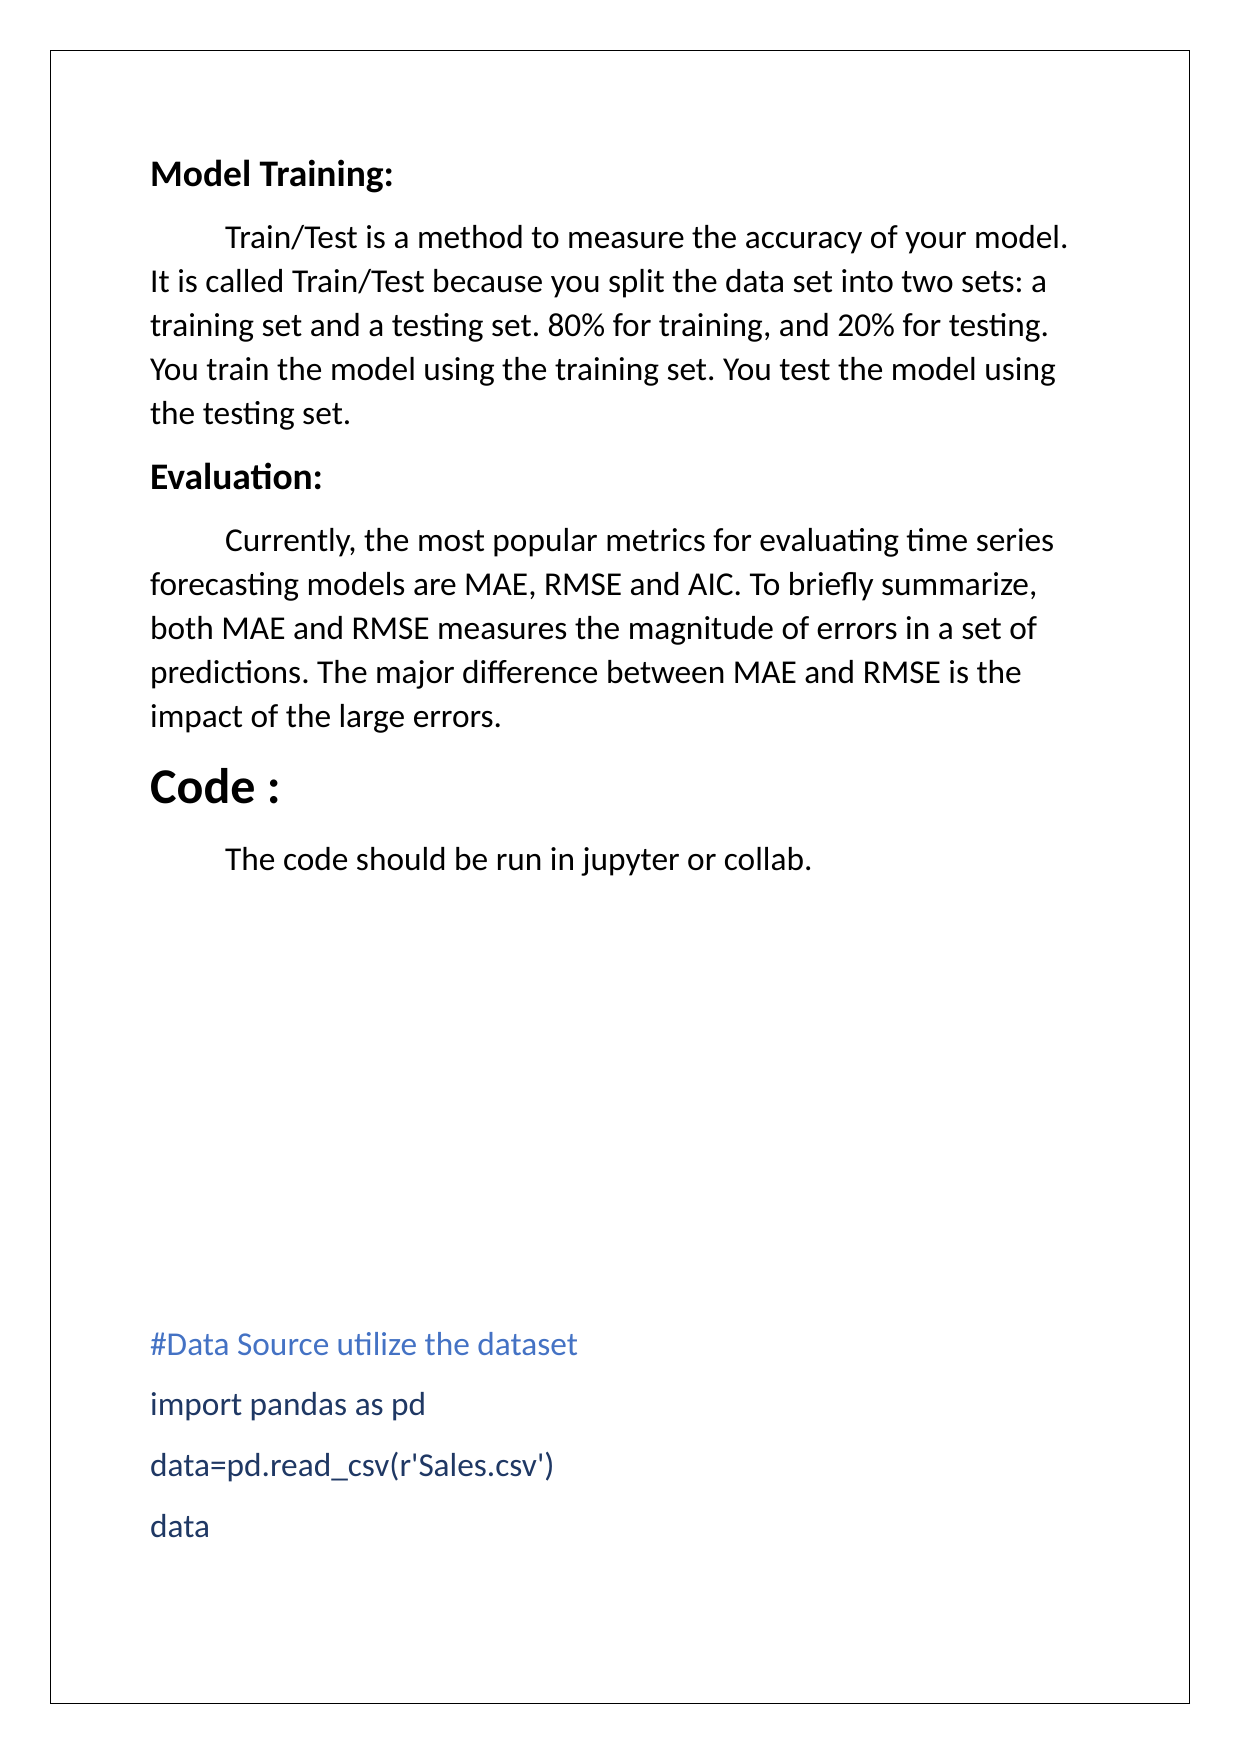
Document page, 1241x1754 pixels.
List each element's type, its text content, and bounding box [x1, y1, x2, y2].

text import pandas as pd [150, 1383, 1090, 1424]
text The code should be run in jupyter or collab. [150, 838, 1090, 878]
text #Data Source utilize the dataset [150, 1323, 1090, 1363]
text Code : [150, 755, 1090, 816]
text Model Training: [150, 150, 1090, 196]
text Train/Test is a method to measure the accuracy of your model. It is called Train/Test because you split the data set into two sets: a training set and a testing set. 80% for training, and 20% for testing. You train the model using the training set. You test the model using the testing set. [150, 216, 1090, 433]
text data=pd.read_csv(r'Sales.csv') [150, 1444, 1090, 1485]
text Currently, the most popular metrics for evaluating time series forecasting models are MAE, RMSE and AIC. To briefly summarize, both MAE and RMSE measures the magnitude of errors in a set of predictions. The major difference between MAE and RMSE is the impact of the large errors. [150, 519, 1090, 735]
text data [150, 1504, 1090, 1545]
text Evaluation: [150, 453, 1090, 498]
